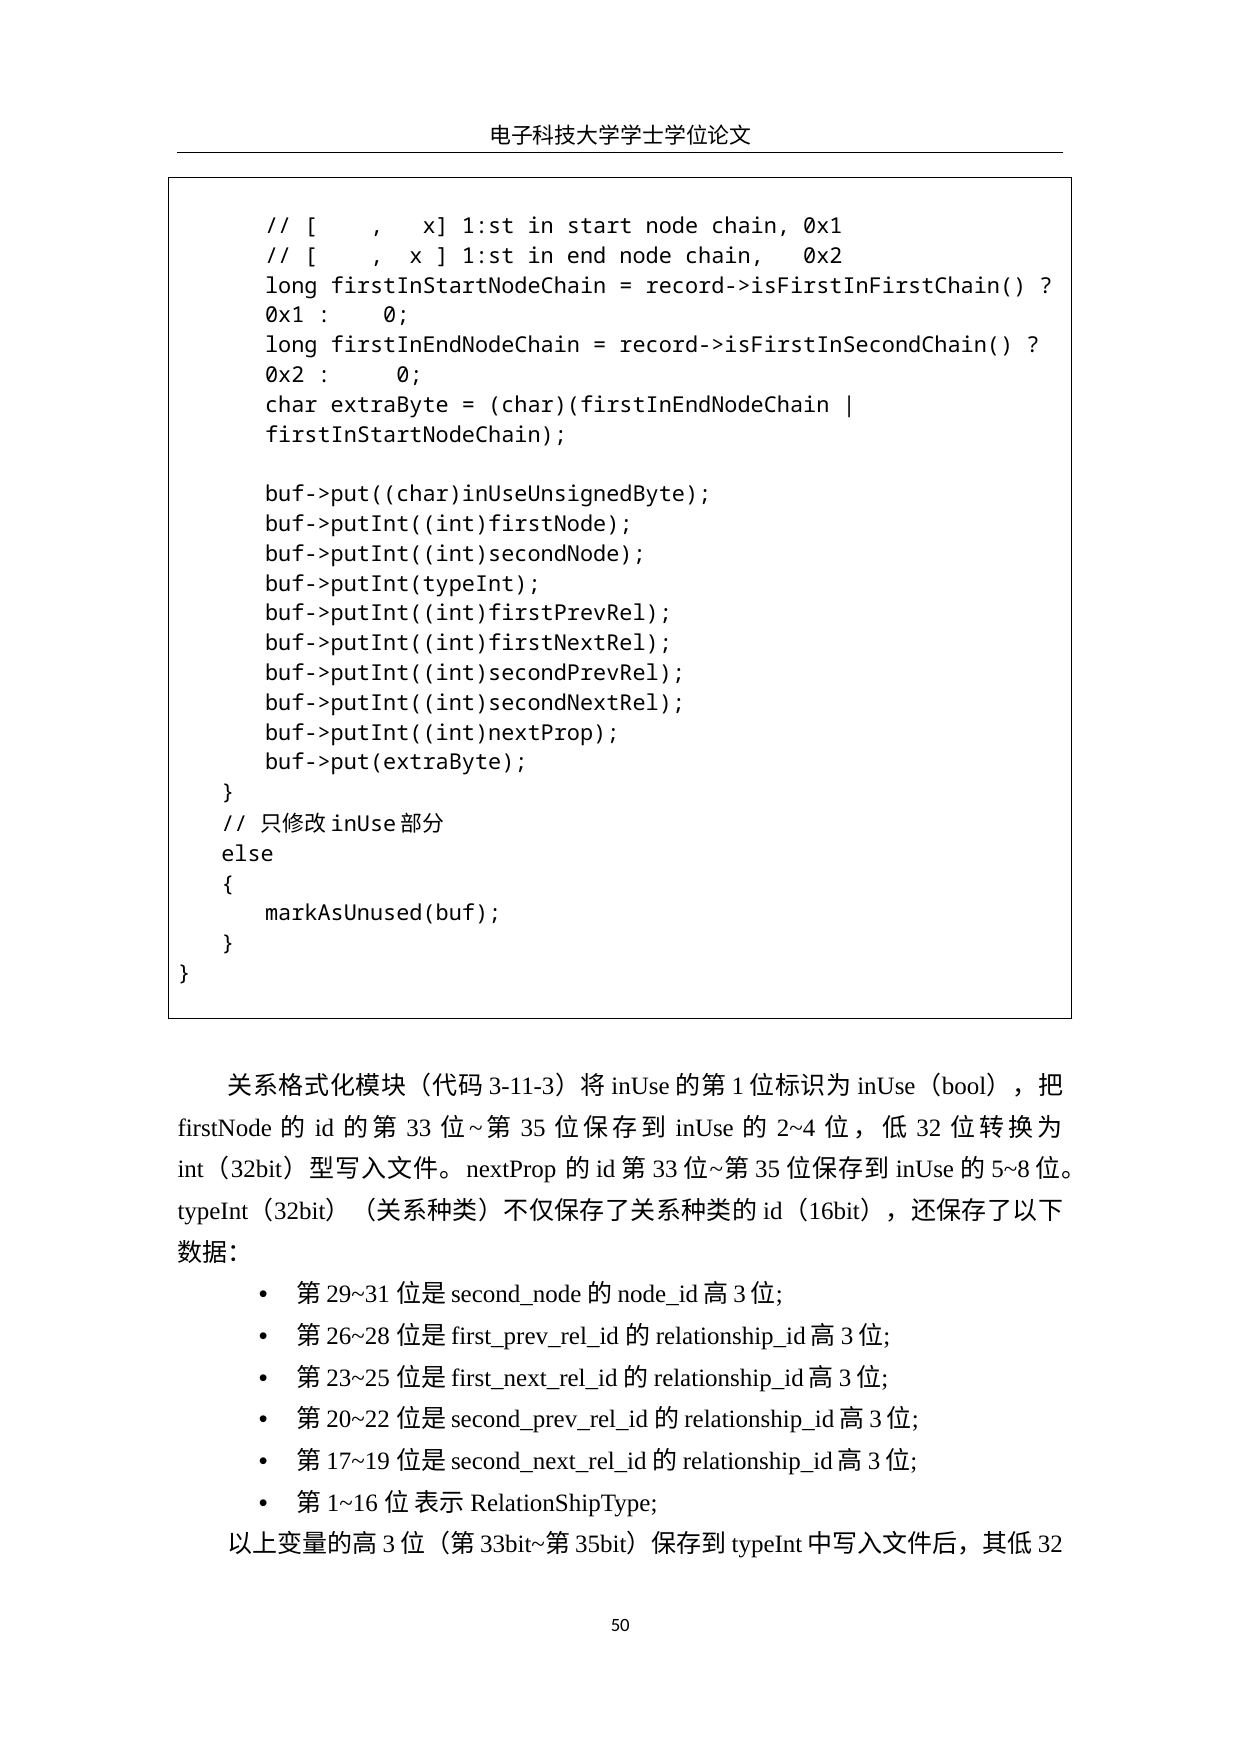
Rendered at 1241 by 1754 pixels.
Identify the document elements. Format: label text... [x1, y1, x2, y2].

text } [177, 957, 1063, 987]
text buf->putInt((int)firstNode); [177, 508, 1063, 538]
text long firstInEndNodeChain = record->isFirstInSecondChain() ? 0x2 : 0; [177, 329, 1063, 389]
text long firstInStartNodeChain = record->isFirstInFirstChain() ? 0x1 : 0; [177, 270, 1063, 329]
text // [ , x] 1:st in start node chain, 0x1 [177, 210, 1063, 240]
text buf->putInt((int)nextProp); [177, 717, 1063, 746]
text else [177, 838, 1063, 867]
text buf->putInt(typeInt); [177, 568, 1063, 597]
text buf->putInt((int)secondNextRel); [177, 687, 1063, 717]
list 第 1~16 位 表示 RelationShipType; [258, 1478, 1063, 1519]
list 第26~28 位是first_prev_rel_id 的 relationship_id高3位; [258, 1311, 1063, 1353]
text } [177, 776, 1063, 806]
text buf->putInt((int)firstNextRel); [177, 627, 1063, 657]
text // 只修改inUse部分 [177, 806, 1063, 838]
text 以上变量的高3位（第33bit~第35bit）保存到typeInt中写入文件后，其低32位均强转成int（32bit）型依次写入文件。 [177, 1519, 1063, 1561]
text // [ , x ] 1:st in end node chain, 0x2 [177, 240, 1063, 270]
text buf->put((char)inUseUnsignedByte); [177, 478, 1063, 508]
text } [177, 927, 1063, 957]
text char extraByte = (char)(firstInEndNodeChain | firstInStartNodeChain); [177, 389, 1063, 448]
text buf->putInt((int)secondPrevRel); [177, 657, 1063, 687]
text { [177, 867, 1063, 897]
list 第29~31 位是second_node 的node_id高3位; [258, 1269, 1063, 1311]
text markAsUnused(buf); [177, 897, 1063, 927]
text buf->putInt((int)firstPrevRel); [177, 597, 1063, 627]
text 关系格式化模块（代码3-11-3）将inUse的第1位标识为inUse（bool），把firstNode的id的第33位~第35位保存到inUse的2~4位，低32位转换为int（32bit）型写入文件。nextProp 的id第33位~第35位保存到inUse的5~8位。typeInt（32bit）（关系种类）不仅保存了关系种类的id（16bit），还保存了以下数据： [177, 1061, 1063, 1269]
list 第20~22 位是second_prev_rel_id 的relationship_id高3位; [258, 1394, 1063, 1436]
text buf->putInt((int)secondNode); [177, 538, 1063, 568]
list 第23~25 位是first_next_rel_id 的relationship_id高3位; [258, 1353, 1063, 1394]
list 第17~19 位是second_next_rel_id 的relationship_id高3位; [258, 1436, 1063, 1478]
text buf->put(extraByte); [177, 746, 1063, 776]
